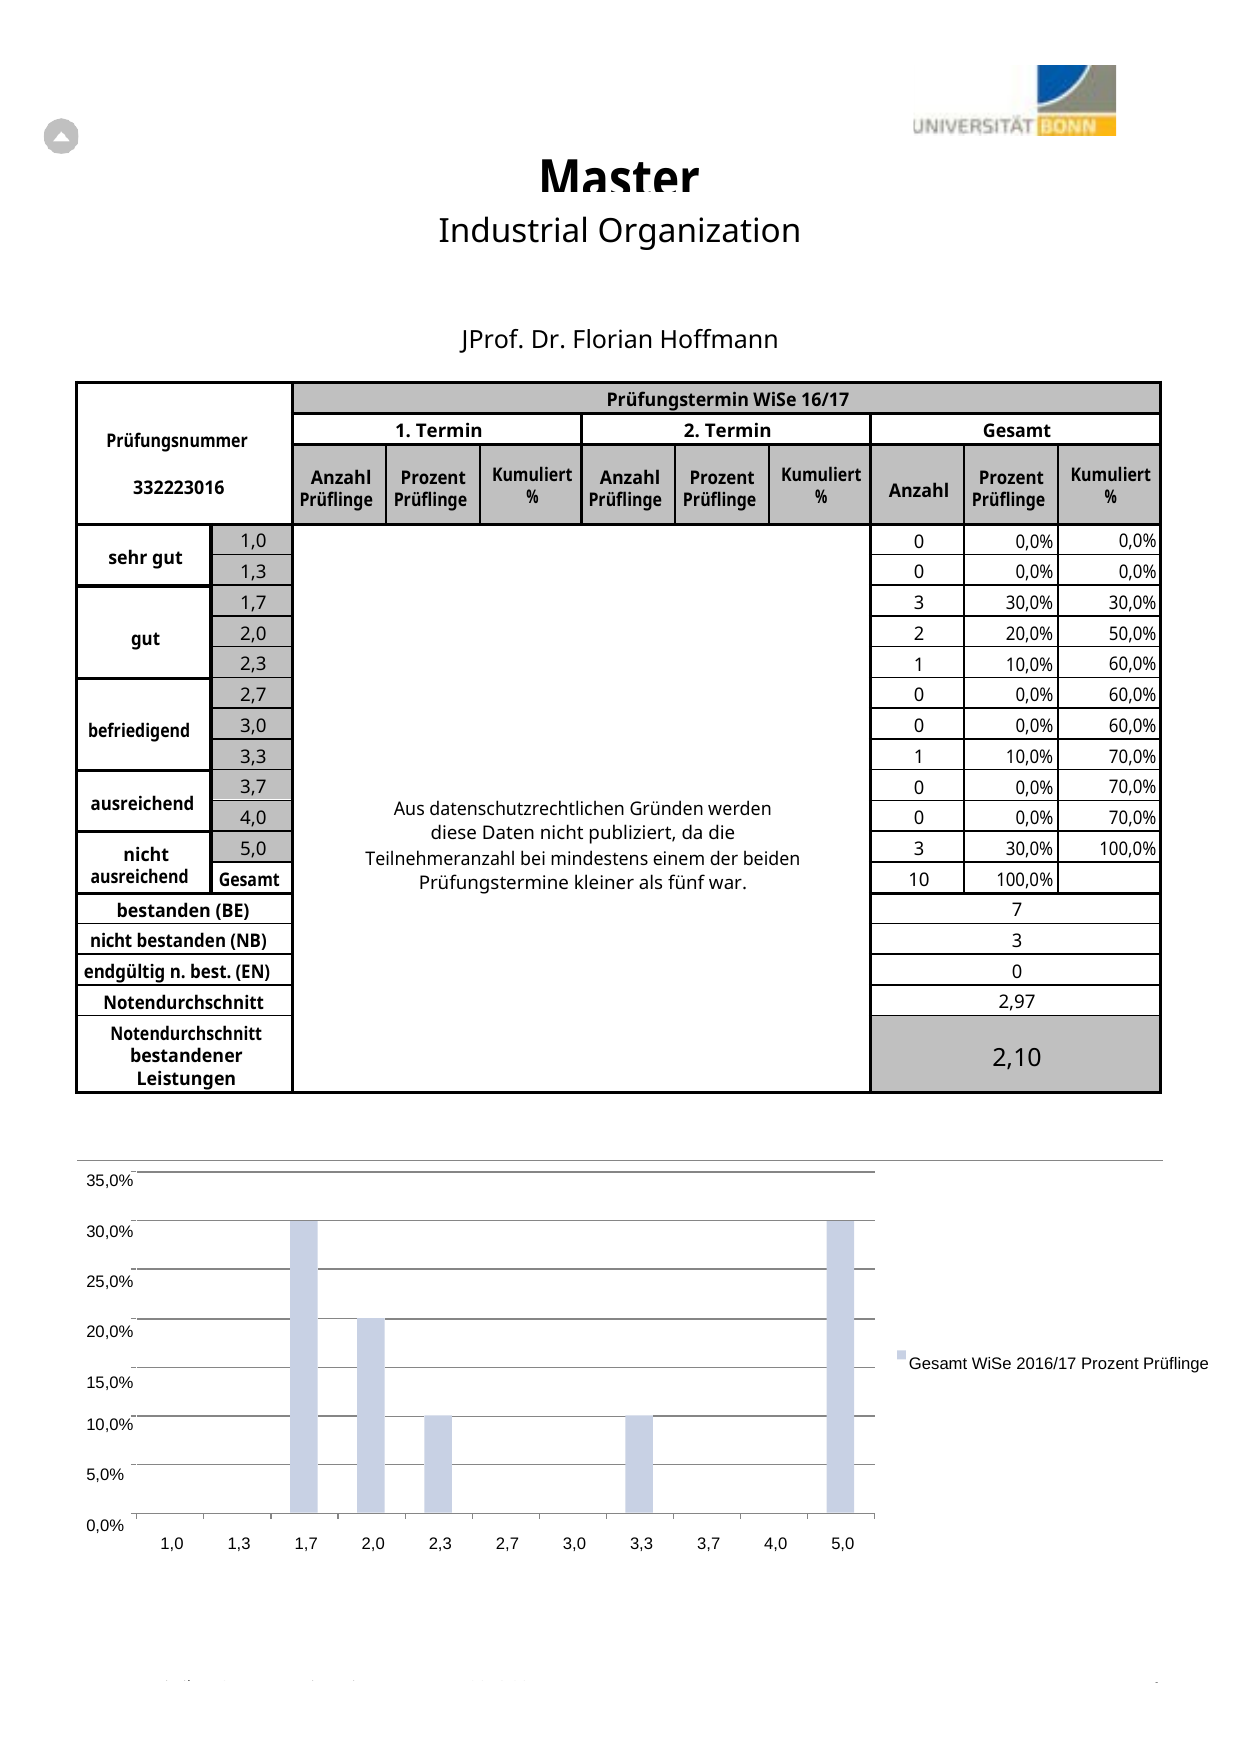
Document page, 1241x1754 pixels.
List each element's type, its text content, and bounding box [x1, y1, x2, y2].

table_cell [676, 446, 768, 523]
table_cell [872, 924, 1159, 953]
text JProf. Dr. Florian Hoffmann [426, 321, 814, 355]
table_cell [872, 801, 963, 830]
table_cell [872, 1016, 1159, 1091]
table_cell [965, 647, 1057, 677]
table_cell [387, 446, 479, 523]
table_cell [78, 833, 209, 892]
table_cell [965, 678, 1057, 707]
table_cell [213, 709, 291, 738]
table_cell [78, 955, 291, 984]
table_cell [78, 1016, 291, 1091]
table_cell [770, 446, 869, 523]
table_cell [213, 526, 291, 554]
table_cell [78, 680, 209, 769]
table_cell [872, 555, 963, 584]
subtitle Industrial Organization [426, 207, 814, 253]
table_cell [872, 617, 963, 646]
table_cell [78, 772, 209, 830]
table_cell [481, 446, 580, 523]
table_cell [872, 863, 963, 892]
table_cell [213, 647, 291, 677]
picture [913, 65, 1117, 136]
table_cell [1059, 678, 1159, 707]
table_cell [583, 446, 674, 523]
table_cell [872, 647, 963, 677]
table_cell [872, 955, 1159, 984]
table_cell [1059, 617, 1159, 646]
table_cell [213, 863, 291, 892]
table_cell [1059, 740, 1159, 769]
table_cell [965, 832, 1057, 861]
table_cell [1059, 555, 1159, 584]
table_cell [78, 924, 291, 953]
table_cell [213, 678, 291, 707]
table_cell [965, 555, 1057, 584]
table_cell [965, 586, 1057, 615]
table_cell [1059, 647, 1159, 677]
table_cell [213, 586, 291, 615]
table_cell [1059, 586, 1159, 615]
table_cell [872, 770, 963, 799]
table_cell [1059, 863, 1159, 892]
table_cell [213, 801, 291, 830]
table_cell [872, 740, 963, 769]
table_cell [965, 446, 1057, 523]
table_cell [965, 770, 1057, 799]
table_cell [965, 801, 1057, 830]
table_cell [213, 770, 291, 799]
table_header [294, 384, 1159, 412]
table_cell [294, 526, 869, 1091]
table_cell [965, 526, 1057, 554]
picture [43, 118, 79, 154]
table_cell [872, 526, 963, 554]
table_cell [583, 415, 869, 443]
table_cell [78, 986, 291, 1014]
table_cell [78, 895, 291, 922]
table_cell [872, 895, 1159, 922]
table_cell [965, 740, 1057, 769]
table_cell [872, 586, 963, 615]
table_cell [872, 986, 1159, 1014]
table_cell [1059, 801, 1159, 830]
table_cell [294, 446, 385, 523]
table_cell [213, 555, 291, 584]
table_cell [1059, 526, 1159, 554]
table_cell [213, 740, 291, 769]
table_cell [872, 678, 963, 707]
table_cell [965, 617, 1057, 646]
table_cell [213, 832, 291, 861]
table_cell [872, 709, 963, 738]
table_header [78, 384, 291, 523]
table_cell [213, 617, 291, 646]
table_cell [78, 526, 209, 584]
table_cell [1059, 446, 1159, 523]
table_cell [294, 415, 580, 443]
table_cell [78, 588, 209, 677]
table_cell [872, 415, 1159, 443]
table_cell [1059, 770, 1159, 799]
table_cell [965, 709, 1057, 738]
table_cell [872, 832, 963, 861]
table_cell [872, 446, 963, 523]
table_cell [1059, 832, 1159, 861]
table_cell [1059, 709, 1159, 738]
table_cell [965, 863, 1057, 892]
